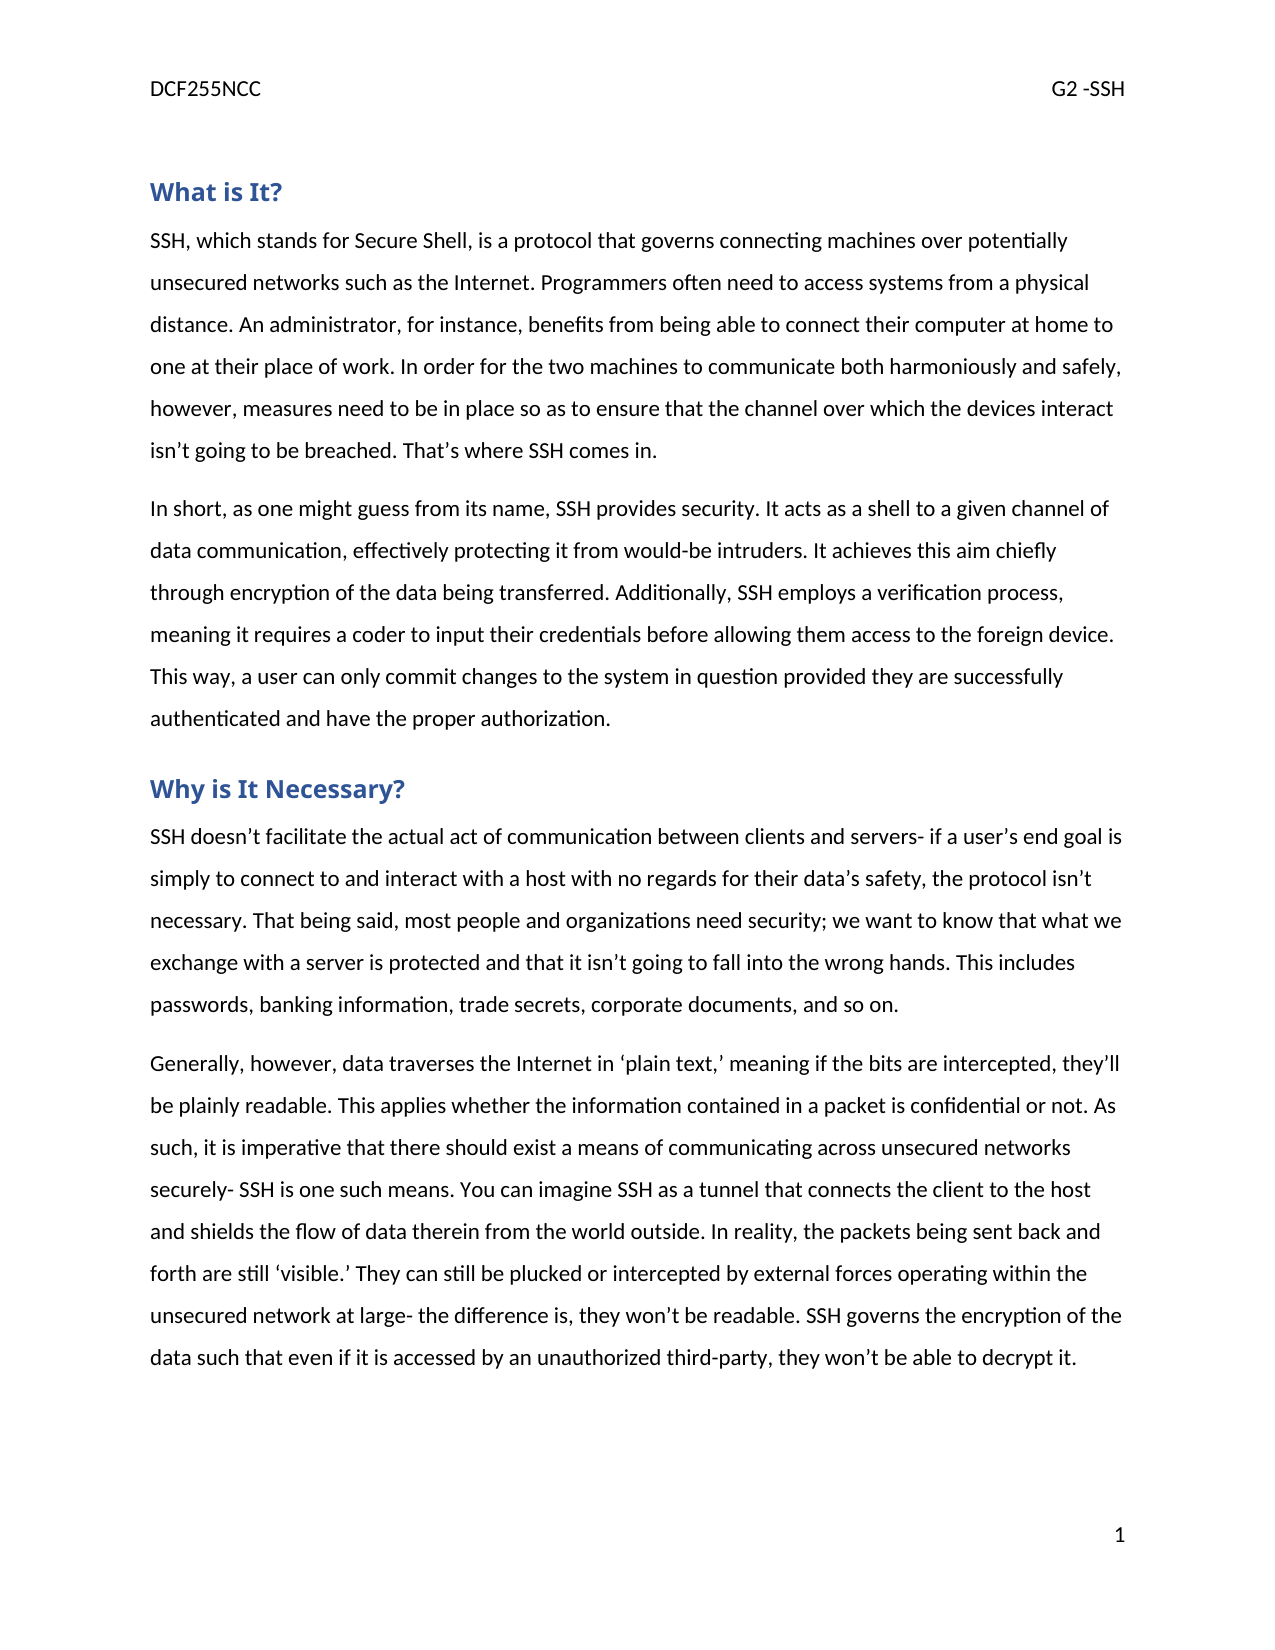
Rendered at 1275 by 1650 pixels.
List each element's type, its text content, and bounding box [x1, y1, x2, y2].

text SSH doesn’t facilitate the actual act of communication between clients and servers- if a user’s end goal is simply to connect to and interact with a host with no regards for their data’s safety, the protocol isn’t necessary. That being said, most people and organizations need security; we want to know that what we exchange with a server is protected and that it isn’t going to fall into the wrong hands. This includes passwords, banking information, trade secrets, corporate documents, and so on. [150, 822, 1125, 1018]
text Generally, however, data traverses the Internet in ‘plain text,’ meaning if the bits are intercepted, they’ll be plainly readable. This applies whether the information contained in a packet is confidential or not. As such, it is imperative that there should exist a means of communicating across unsecured networks securely- SSH is one such means. You can imagine SSH as a tunnel that connects the client to the host and shields the flow of data therein from the world outside. In reality, the packets being sent back and forth are still ‘visible.’ They can still be plucked or intercepted by external forces operating within the unsecured network at large- the difference is, they won’t be readable. SSH governs the encryption of the data such that even if it is accessed by an unauthorized third-party, they won’t be able to decrypt it. [150, 1049, 1125, 1371]
subtitle What is It? [150, 175, 1125, 209]
subtitle Why is It Necessary? [150, 771, 1125, 806]
text SSH, which stands for Secure Shell, is a protocol that governs connecting machines over potentially unsecured networks such as the Internet. Programmers often need to access systems from a physical distance. An administrator, for instance, benefits from being able to connect their computer at home to one at their place of work. In order for the two machines to communicate both harmoniously and safely, however, measures need to be in place so as to ensure that the channel over which the devices interact isn’t going to be breached. That’s where SSH comes in. [150, 226, 1125, 464]
text In short, as one might guess from its name, SSH provides security. It acts as a shell to a given channel of data communication, effectively protecting it from would-be intruders. It achieves this aim chiefly through encryption of the data being transferred. Additionally, SSH employs a verification process, meaning it requires a coder to input their credentials before allowing them access to the foreign device. This way, a user can only commit changes to the system in question provided they are successfully authenticated and have the proper authorization. [150, 494, 1125, 732]
